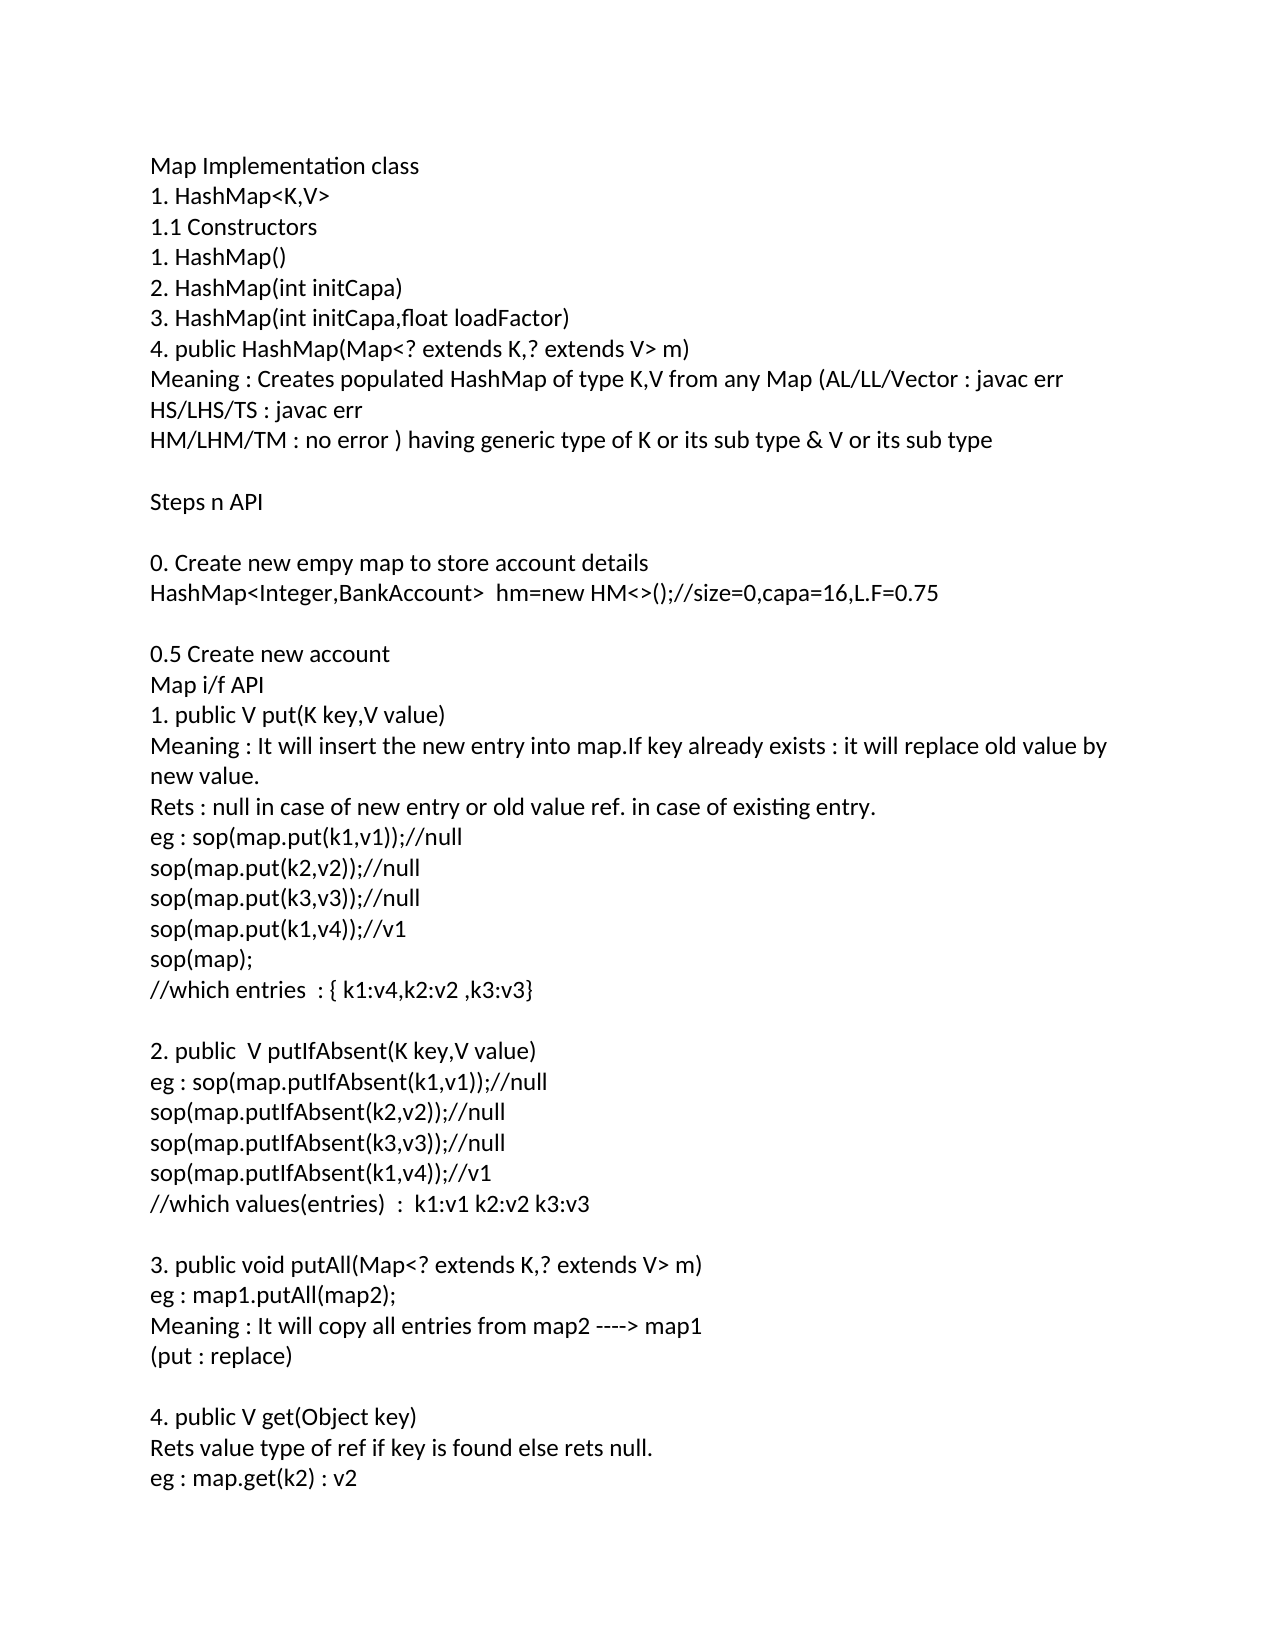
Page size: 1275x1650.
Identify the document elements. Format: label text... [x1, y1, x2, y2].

text Meaning : It will copy all entries from map2 ----> map1 [150, 1310, 1125, 1340]
text eg : sop(map.putIfAbsent(k1,v1));//null [150, 1066, 1125, 1096]
text Map Implementation class [150, 150, 1125, 181]
text Meaning : Creates populated HashMap of type K,V from any Map (AL/LL/Vector : javac err [150, 364, 1125, 394]
text 4. public V get(Object key) [150, 1401, 1125, 1432]
text Map i/f API [150, 669, 1125, 699]
text //which entries : { k1:v4,k2:v2 ,k3:v3} [150, 974, 1125, 1004]
text 1. HashMap<K,V> [150, 181, 1125, 211]
text 0. Create new empy map to store account details [150, 547, 1125, 577]
text 2. public V putIfAbsent(K key,V value) [150, 1035, 1125, 1066]
text 1. public V put(K key,V value) [150, 699, 1125, 730]
text sop(map.putIfAbsent(k3,v3));//null [150, 1127, 1125, 1157]
text eg : map.get(k2) : v2 [150, 1462, 1125, 1493]
text Meaning : It will insert the new entry into map.If key already exists : it will replace old value by new value. [150, 730, 1125, 791]
text (put : replace) [150, 1340, 1125, 1371]
text 1. HashMap() [150, 242, 1125, 272]
text //which values(entries) : k1:v1 k2:v2 k3:v3 [150, 1188, 1125, 1218]
text Rets value type of ref if key is found else rets null. [150, 1432, 1125, 1462]
text sop(map.putIfAbsent(k2,v2));//null [150, 1096, 1125, 1127]
text Steps n API [150, 486, 1125, 516]
text 1.1 Constructors [150, 211, 1125, 242]
text HM/LHM/TM : no error ) having generic type of K or its sub type & V or its sub type [150, 425, 1125, 455]
text sop(map.put(k1,v4));//v1 [150, 913, 1125, 943]
text 3. HashMap(int initCapa,float loadFactor) [150, 303, 1125, 333]
text sop(map.put(k3,v3));//null [150, 882, 1125, 913]
text eg : sop(map.put(k1,v1));//null [150, 821, 1125, 852]
text HS/LHS/TS : javac err [150, 394, 1125, 425]
text HashMap<Integer,BankAccount> hm=new HM<>();//size=0,capa=16,L.F=0.75 [150, 577, 1125, 608]
text 3. public void putAll(Map<? extends K,? extends V> m) [150, 1249, 1125, 1279]
text 2. HashMap(int initCapa) [150, 272, 1125, 303]
text 4. public HashMap(Map<? extends K,? extends V> m) [150, 333, 1125, 364]
text eg : map1.putAll(map2); [150, 1279, 1125, 1310]
text sop(map.put(k2,v2));//null [150, 852, 1125, 882]
text sop(map); [150, 943, 1125, 974]
text 0.5 Create new account [150, 638, 1125, 669]
text sop(map.putIfAbsent(k1,v4));//v1 [150, 1157, 1125, 1188]
text Rets : null in case of new entry or old value ref. in case of existing entry. [150, 791, 1125, 821]
